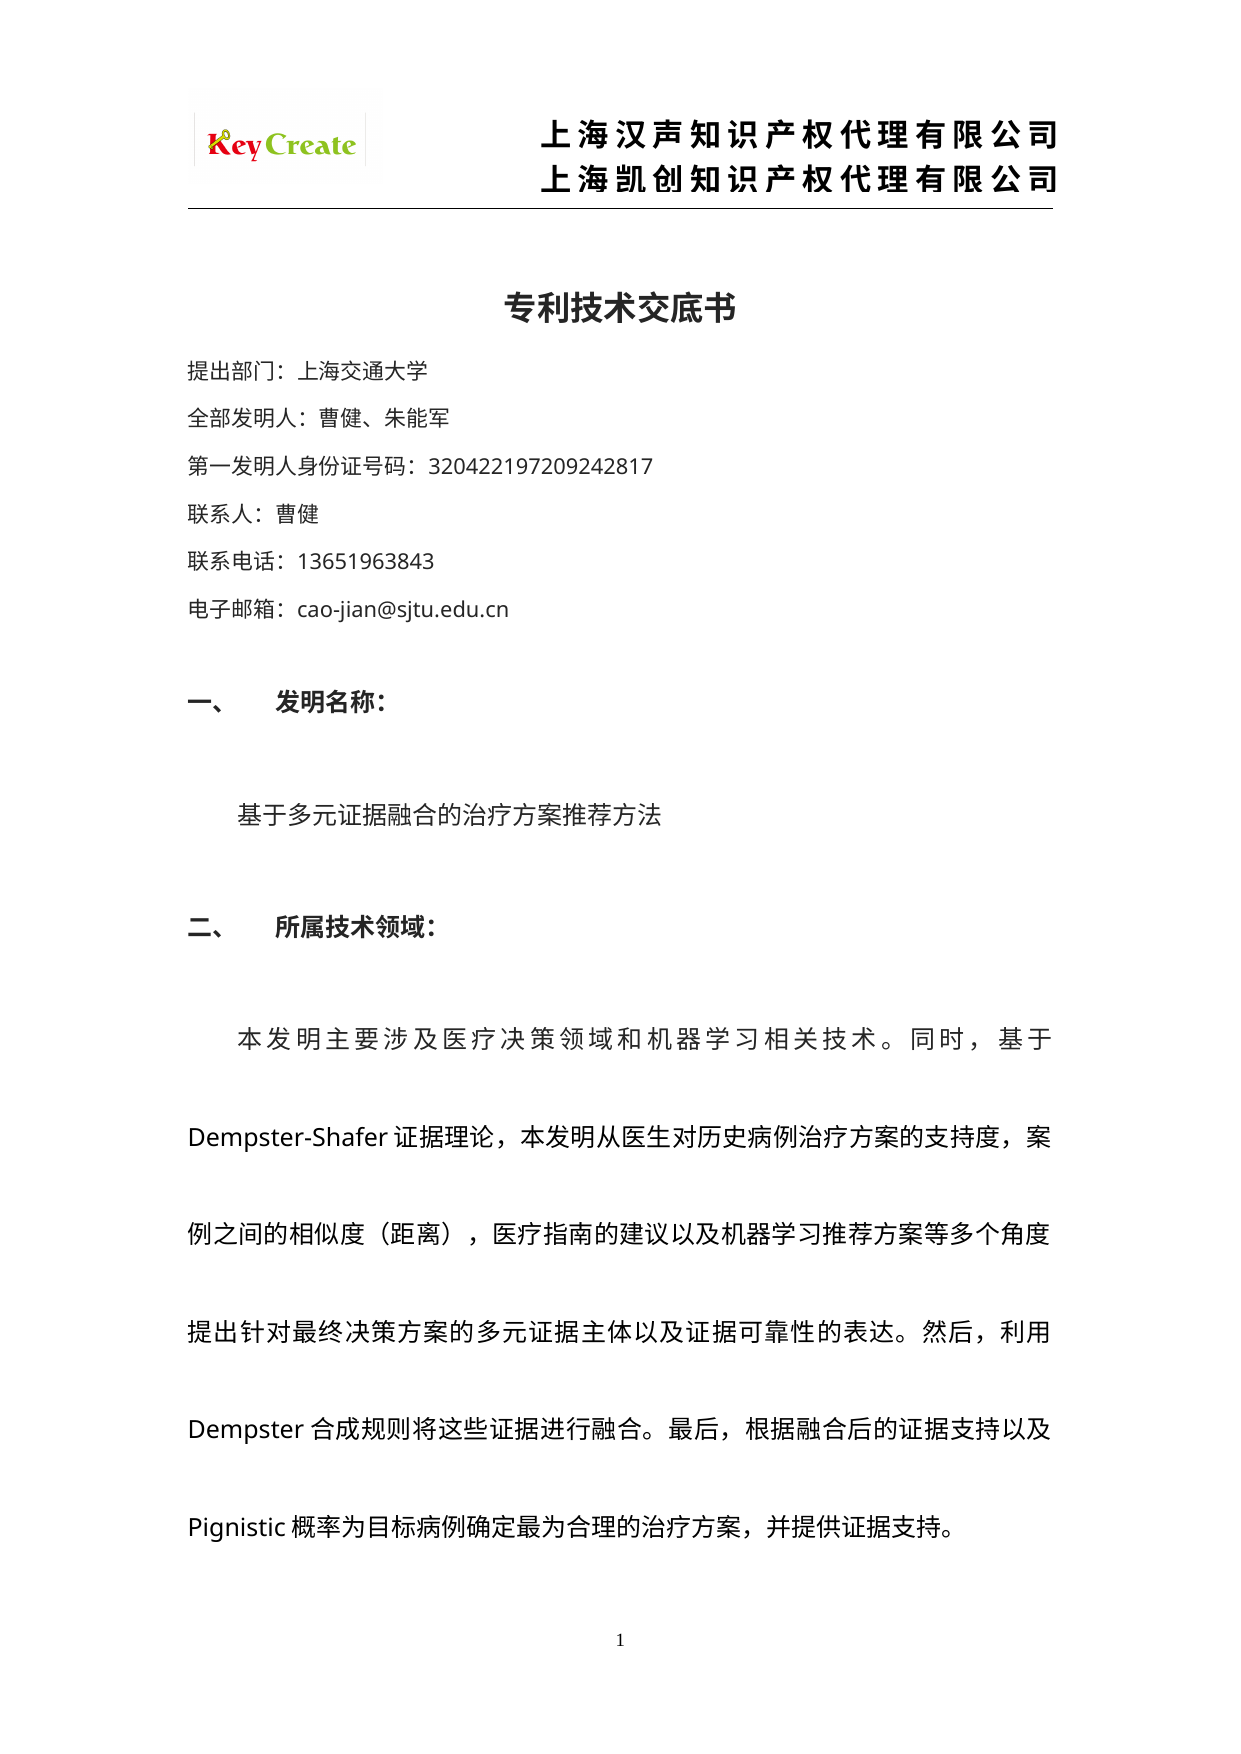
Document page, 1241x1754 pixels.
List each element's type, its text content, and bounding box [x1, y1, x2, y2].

text 联系人：曹健 [187, 497, 1053, 528]
text 第一发明人身份证号码：320422197209242817 [187, 449, 1053, 481]
text 本发明主要涉及医疗决策领域和机器学习相关技术。同时，基于Dempster-Shafer证据理论，本发明从医生对历史病例治疗方案的支持度，案例之间的相似度（距离），医疗指南的建议以及机器学习推荐方案等多个角度提出针对最终决策方案的多元证据主体以及证据可靠性的表达。然后，利用Dempster合成规则将这些证据进行融合。最后，根据融合后的证据支持以及Pignistic概率为目标病例确定最为合理的治疗方案，并提供证据支持。 [187, 1005, 1053, 1558]
text 基于多元证据融合的治疗方案推荐方法 [187, 781, 1053, 846]
text 电子邮箱：cao-jian@sjtu.edu.cn [187, 592, 1053, 623]
text 专利技术交底书 [187, 282, 1053, 330]
text 提出部门：上海交通大学 [187, 354, 1053, 386]
text 全部发明人：曹健、朱能军 [187, 401, 1053, 433]
picture [187, 88, 383, 184]
list 所属技术领域： [187, 893, 1053, 958]
list 发明名称： [187, 668, 1053, 733]
text 联系电话：13651963843 [187, 544, 1053, 576]
